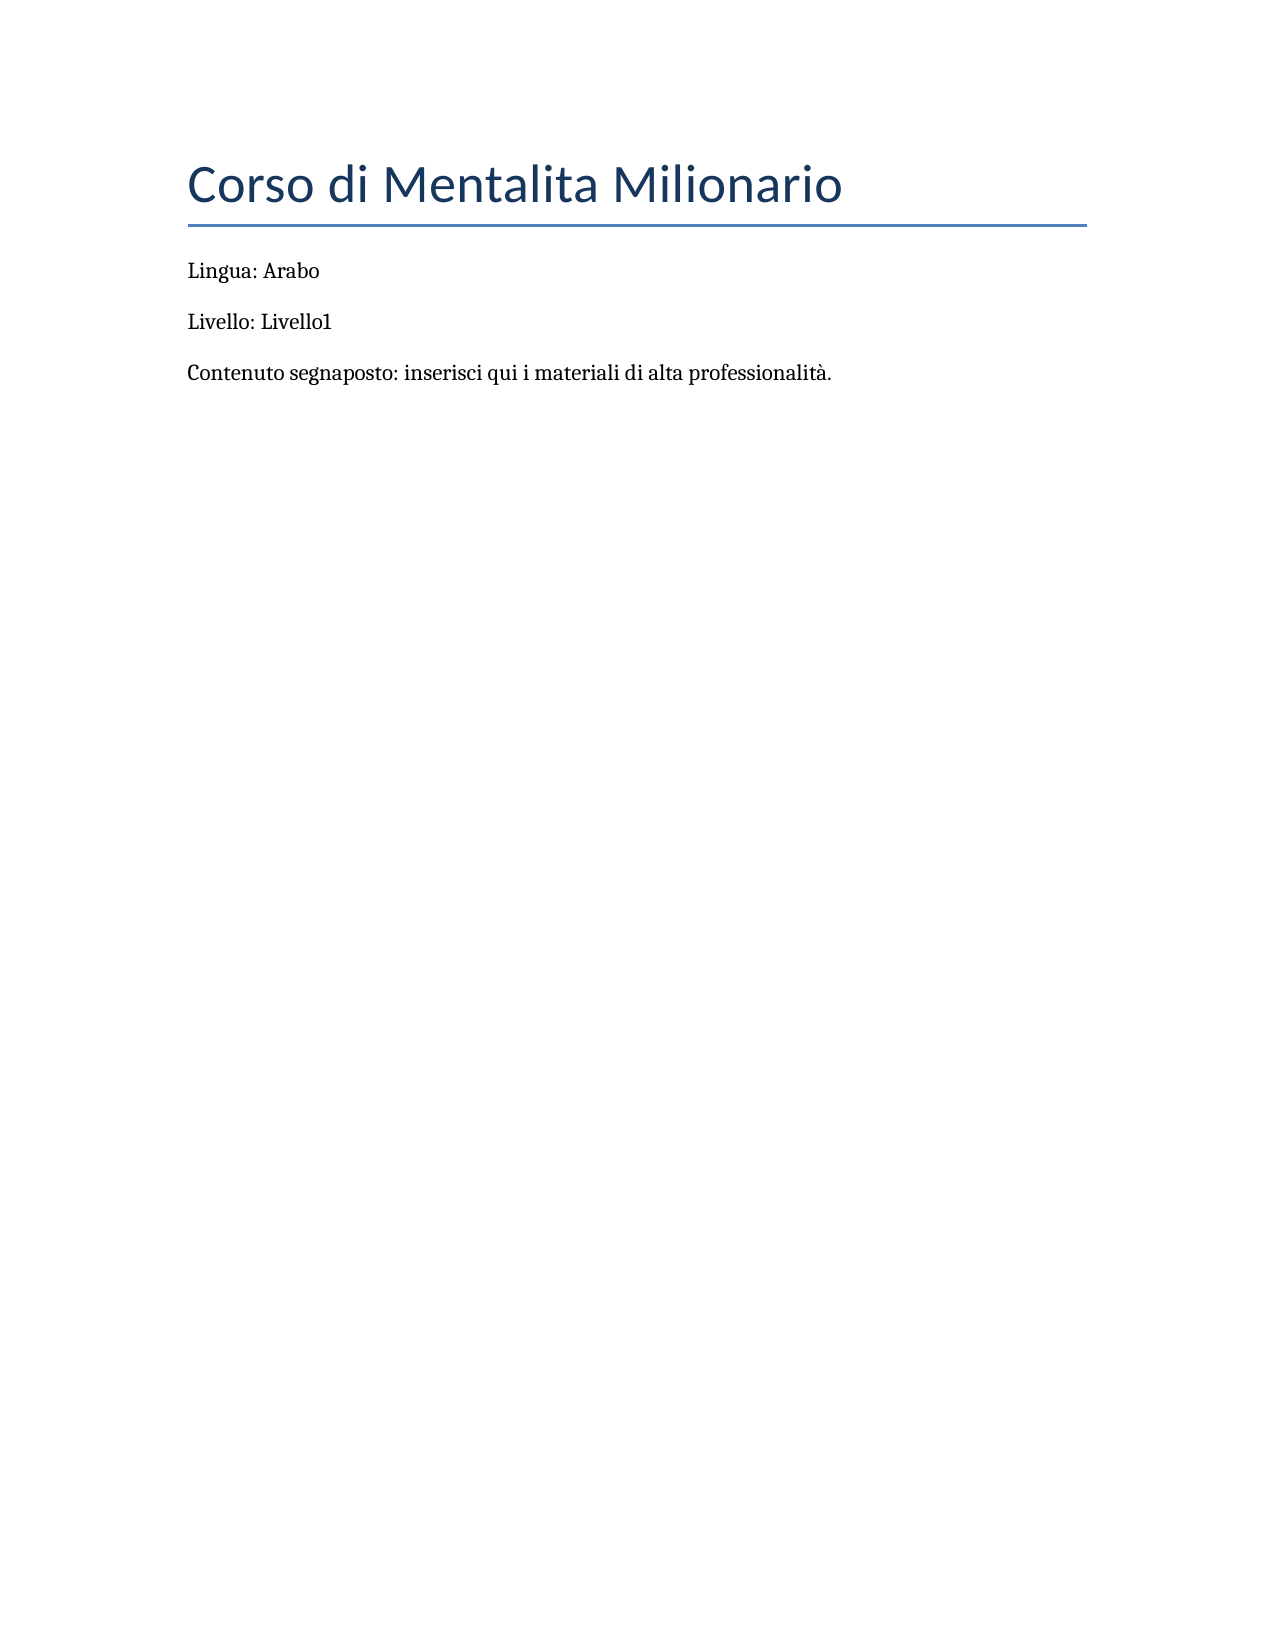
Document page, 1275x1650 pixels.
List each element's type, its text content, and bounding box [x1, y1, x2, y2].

title Corso di Mentalita Milionario [187, 150, 1087, 227]
text Lingua: Arabo [187, 258, 1087, 284]
text Livello: Livello1 [187, 309, 1087, 335]
text Contenuto segnaposto: inserisci qui i materiali di alta professionalità. [187, 360, 1087, 386]
